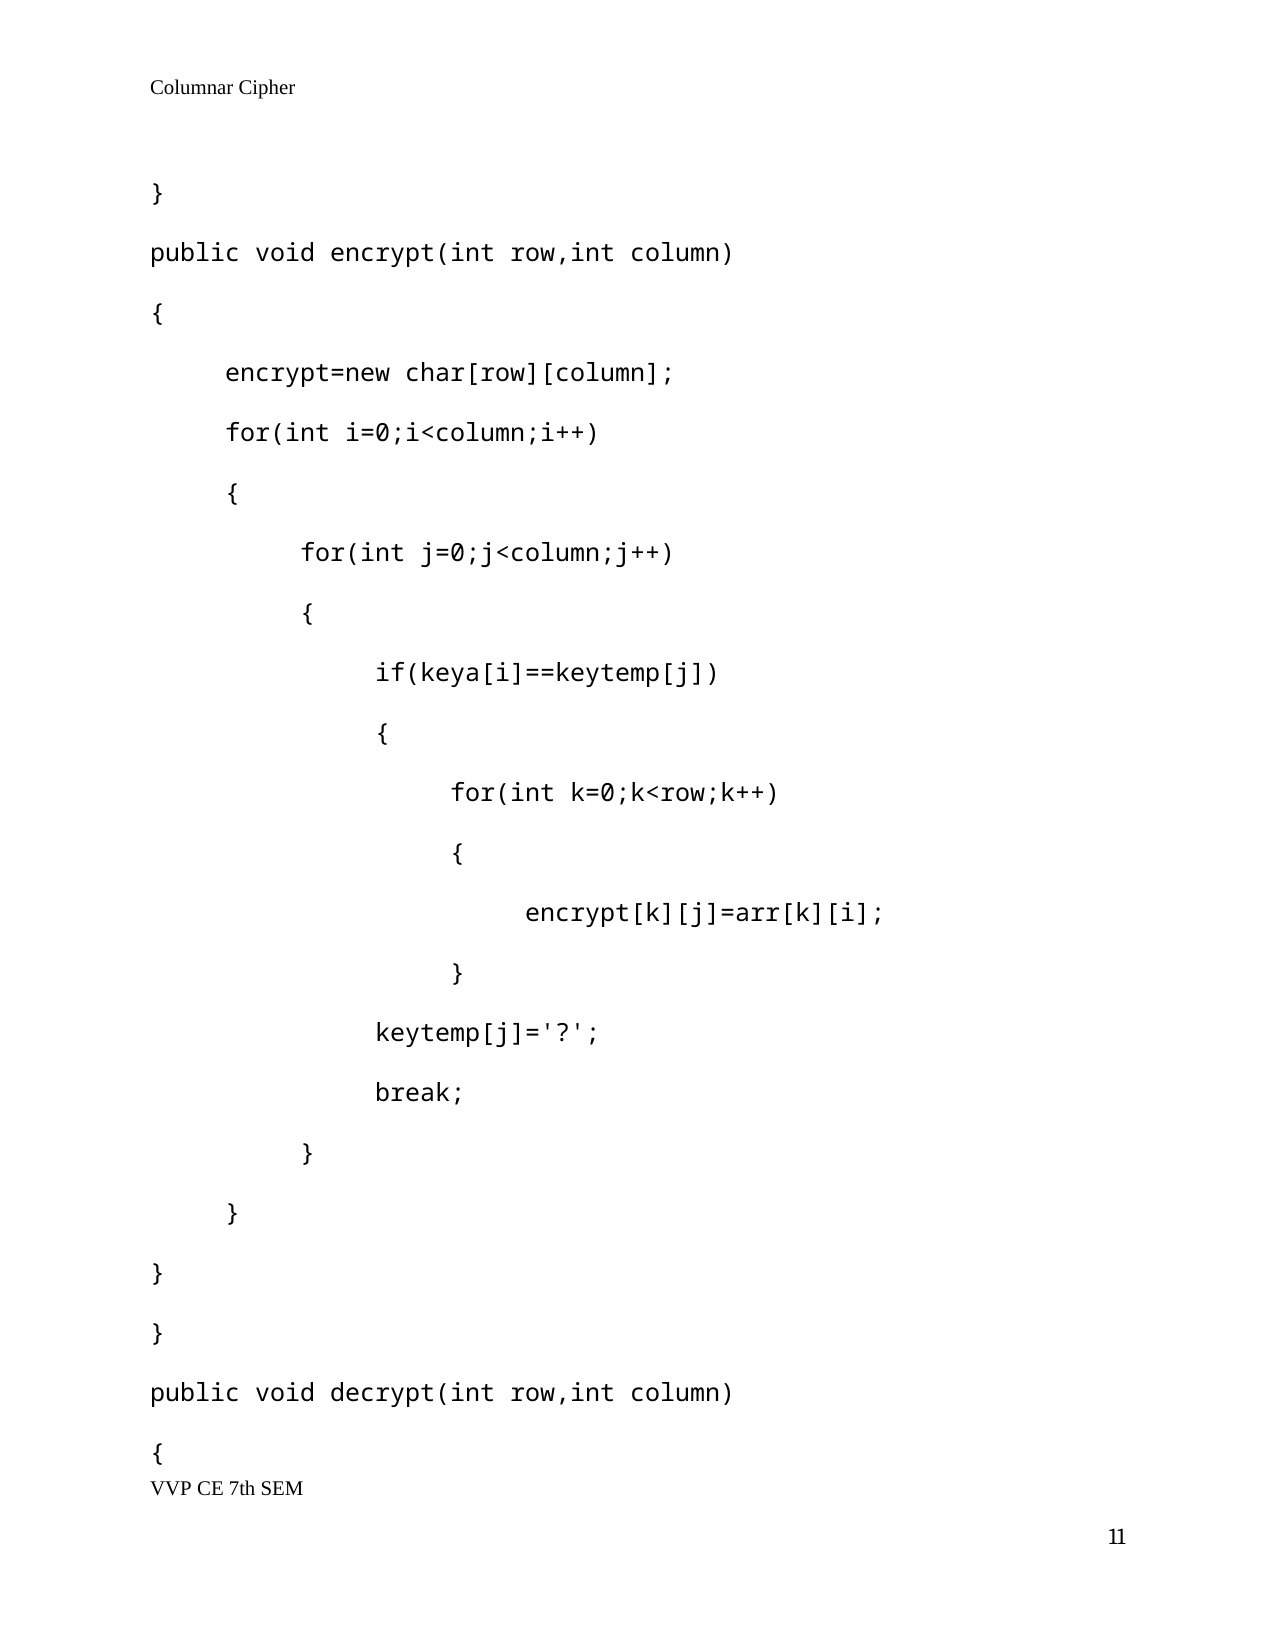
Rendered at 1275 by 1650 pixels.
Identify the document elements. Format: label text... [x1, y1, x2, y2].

text } [150, 1314, 1125, 1348]
text { [225, 474, 1125, 508]
text keytemp[j]='?'; [375, 1014, 1125, 1048]
text { [450, 834, 1125, 868]
text if(keya[i]==keytemp[j]) [375, 654, 1125, 688]
text encrypt[k][j]=arr[k][i]; [450, 894, 1125, 928]
text break; [375, 1074, 1125, 1108]
text } [225, 1194, 1125, 1228]
text { [300, 594, 1125, 628]
text { [150, 294, 1125, 328]
text { [375, 714, 1125, 748]
text { [150, 1434, 1125, 1468]
text for(int i=0;i<column;i++) [225, 414, 1125, 448]
text public void decrypt(int row,int column) [150, 1374, 1125, 1408]
text public void encrypt(int row,int column) [150, 234, 1125, 268]
text } [150, 174, 1125, 208]
text } [450, 954, 1125, 988]
text encrypt=new char[row][column]; [225, 354, 1125, 388]
text for(int j=0;j<column;j++) [300, 534, 1125, 568]
text } [150, 1254, 1125, 1288]
text } [300, 1134, 1125, 1168]
text for(int k=0;k<row;k++) [450, 774, 1125, 808]
